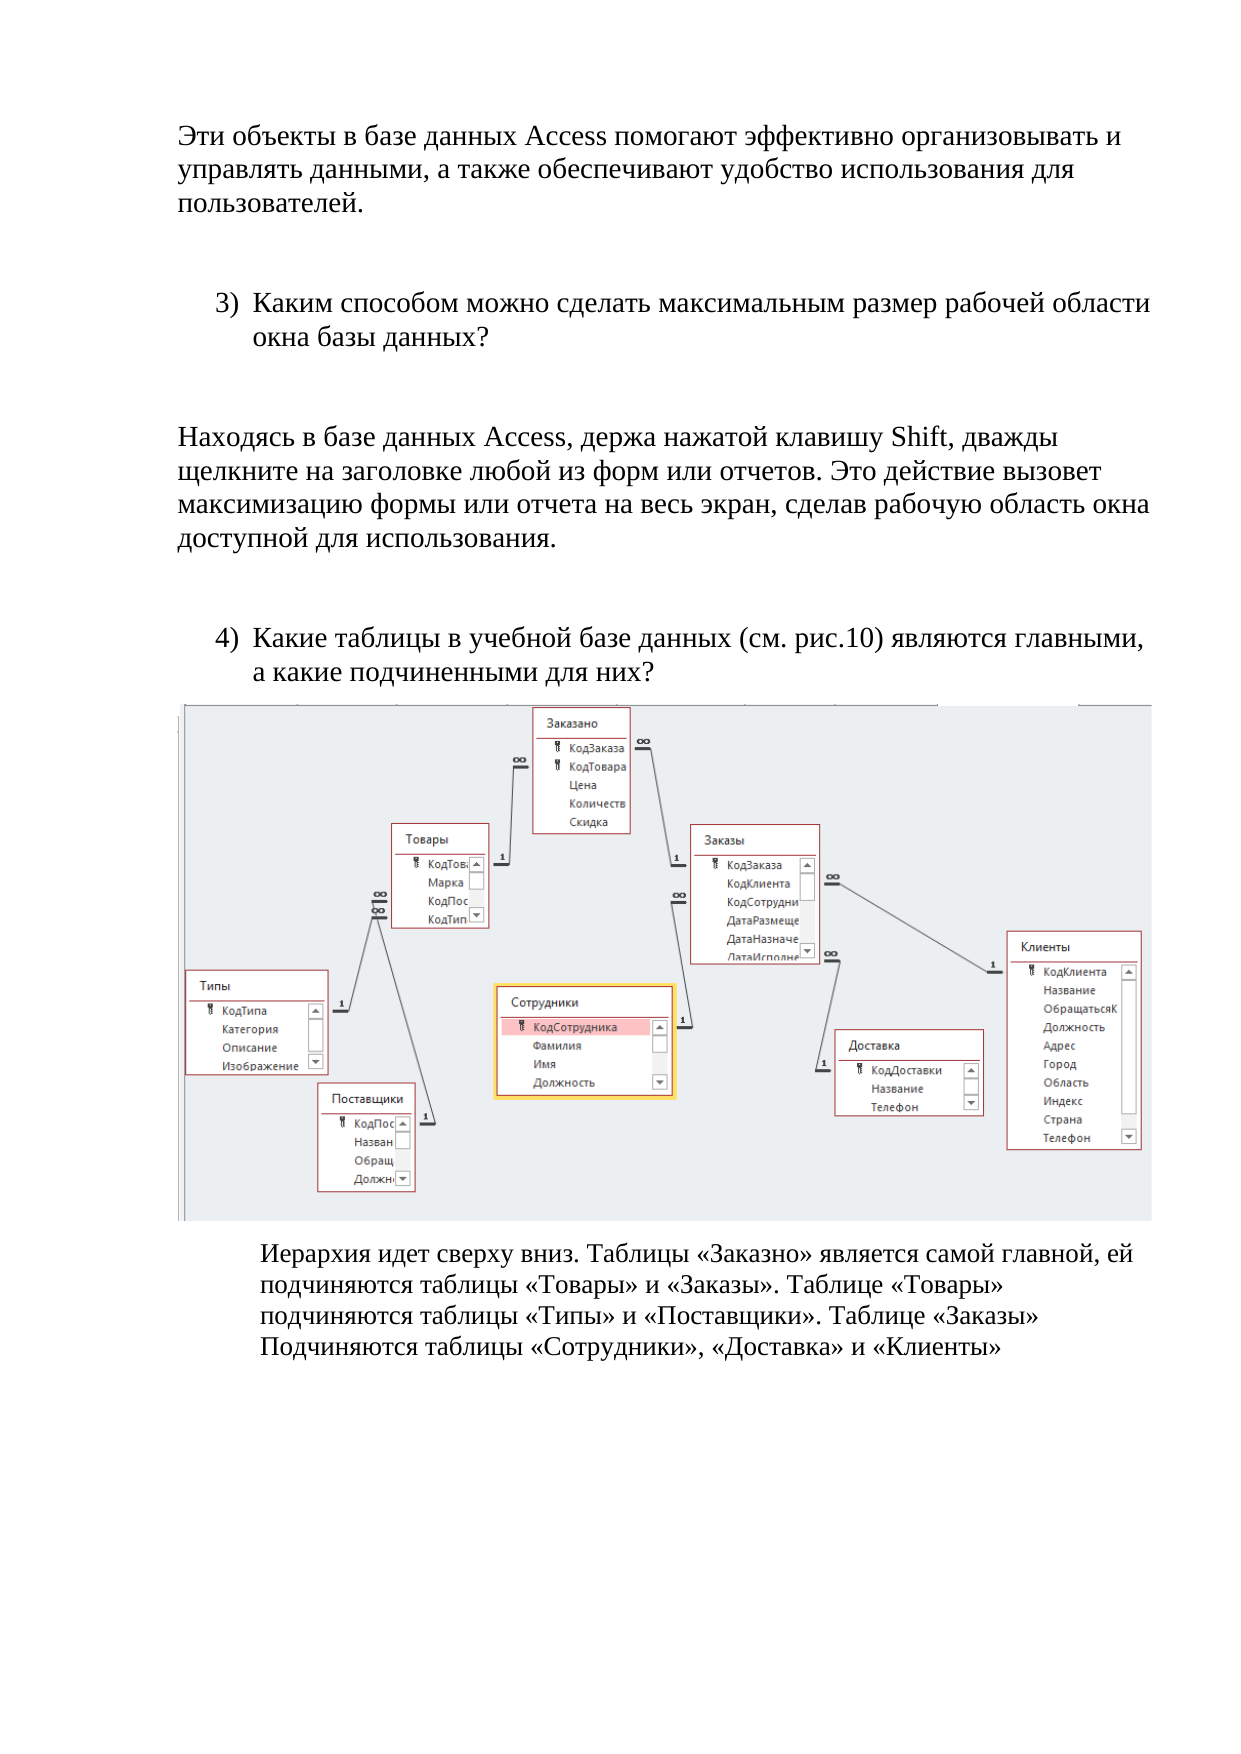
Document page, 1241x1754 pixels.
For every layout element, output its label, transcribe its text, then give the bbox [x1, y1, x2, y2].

picture [177, 704, 1152, 1221]
list Какие таблицы в учебной базе данных (см. рис.10) являются главными, а какие подчиненными для них? [215, 621, 1152, 688]
text Эти объекты в базе данных Access помогают эффективно организовывать и управлять данными, а также обеспечивают удобство использования для пользователей. [177, 118, 1152, 219]
text Находясь в базе данных Access, держа нажатой клавишу Shift, дважды щелкните на заголовке любой из форм или отчетов. Это действие вызовет максимизацию формы или отчета на весь экран, сделав рабочую область окна доступной для использования. [177, 419, 1152, 554]
text Иерархия идет сверху вниз. Таблицы «Заказно» является самой главной, ей подчиняются таблицы «Товары» и «Заказы». Таблице «Товары» подчиняются таблицы «Типы» и «Поставщики». Таблице «Заказы» Подчиняются таблицы «Сотрудники», «Доставка» и «Клиенты» [260, 1237, 1152, 1362]
list Каким способом можно сделать максимальным размер рабочей области окна базы данных? [215, 286, 1152, 353]
